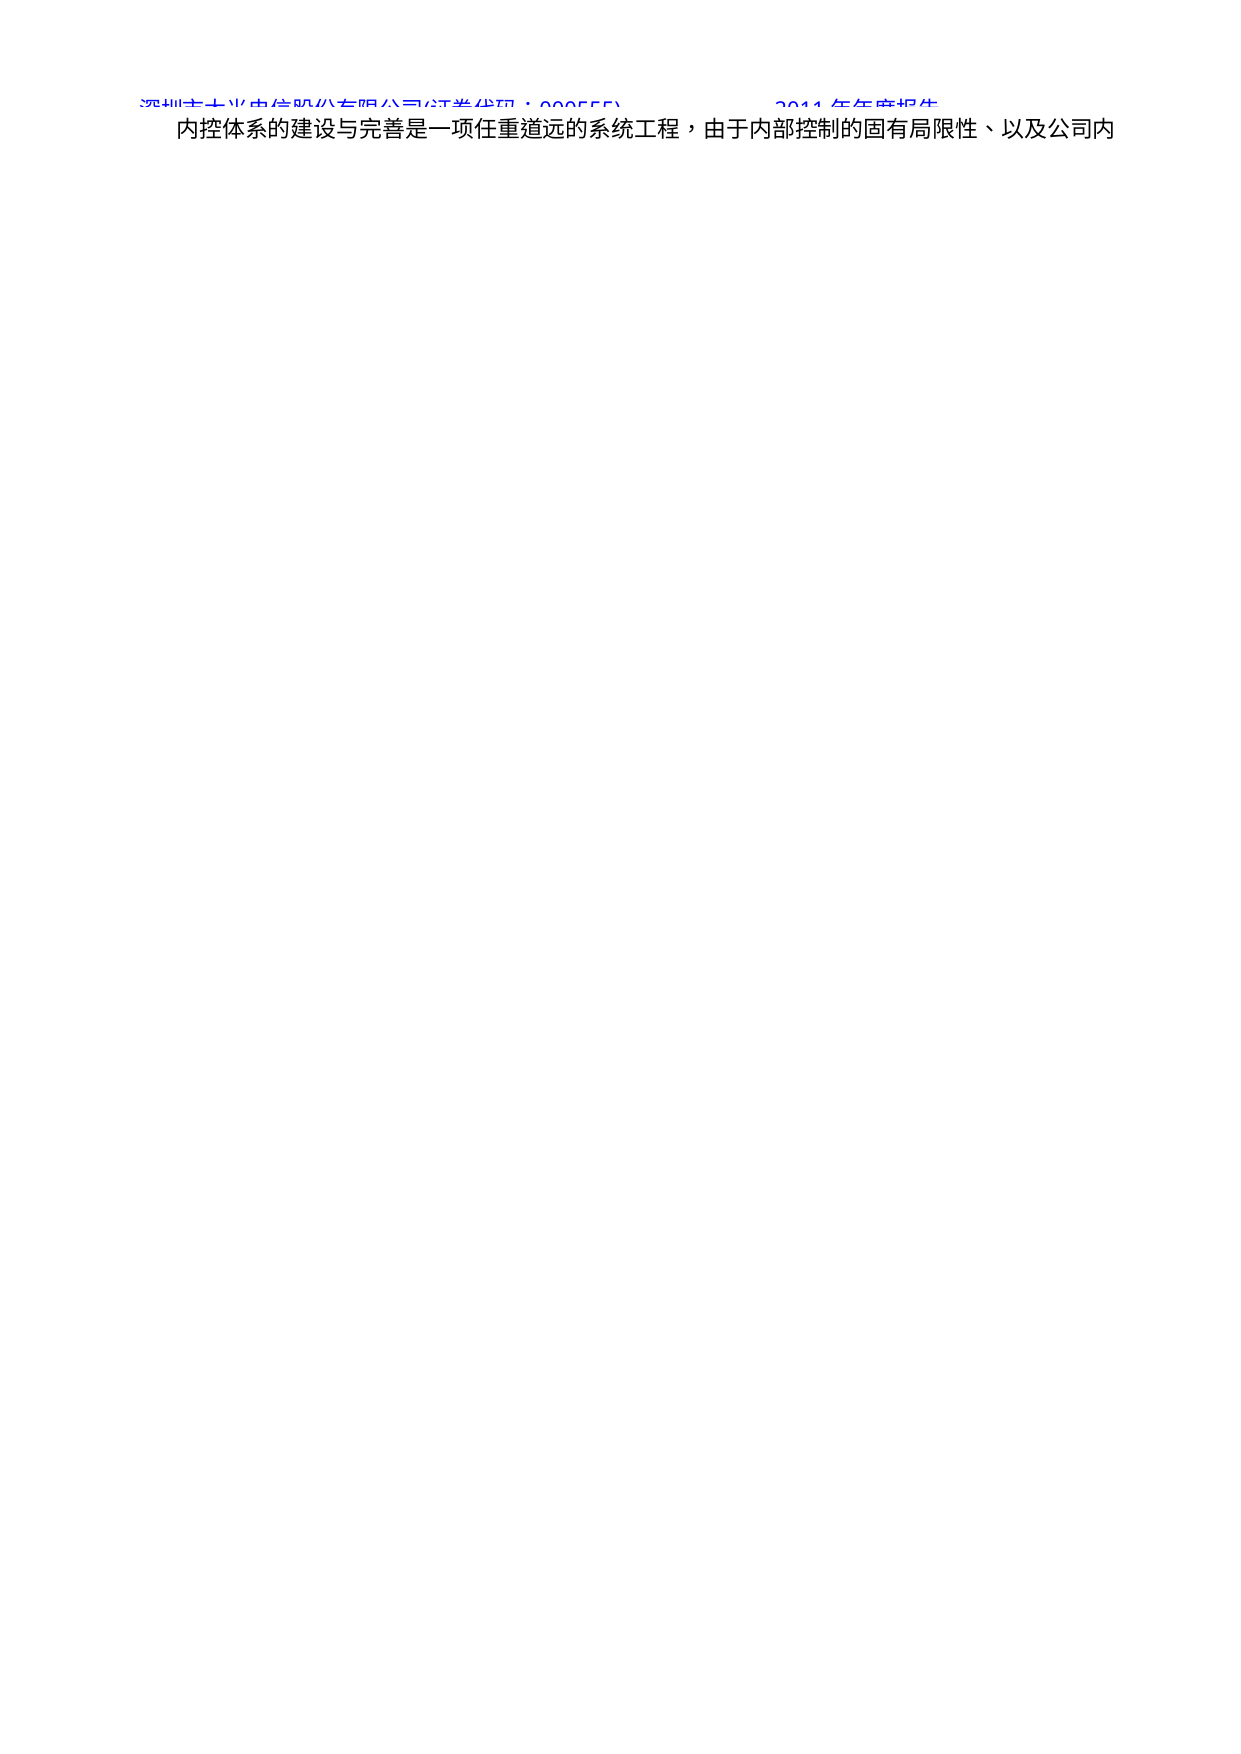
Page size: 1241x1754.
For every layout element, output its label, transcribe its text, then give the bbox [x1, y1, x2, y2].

text 内控体系的建设与完善是一项任重道远的系统工程，由于内部控制的固有局限性、以及公司内 [176, 112, 1142, 144]
